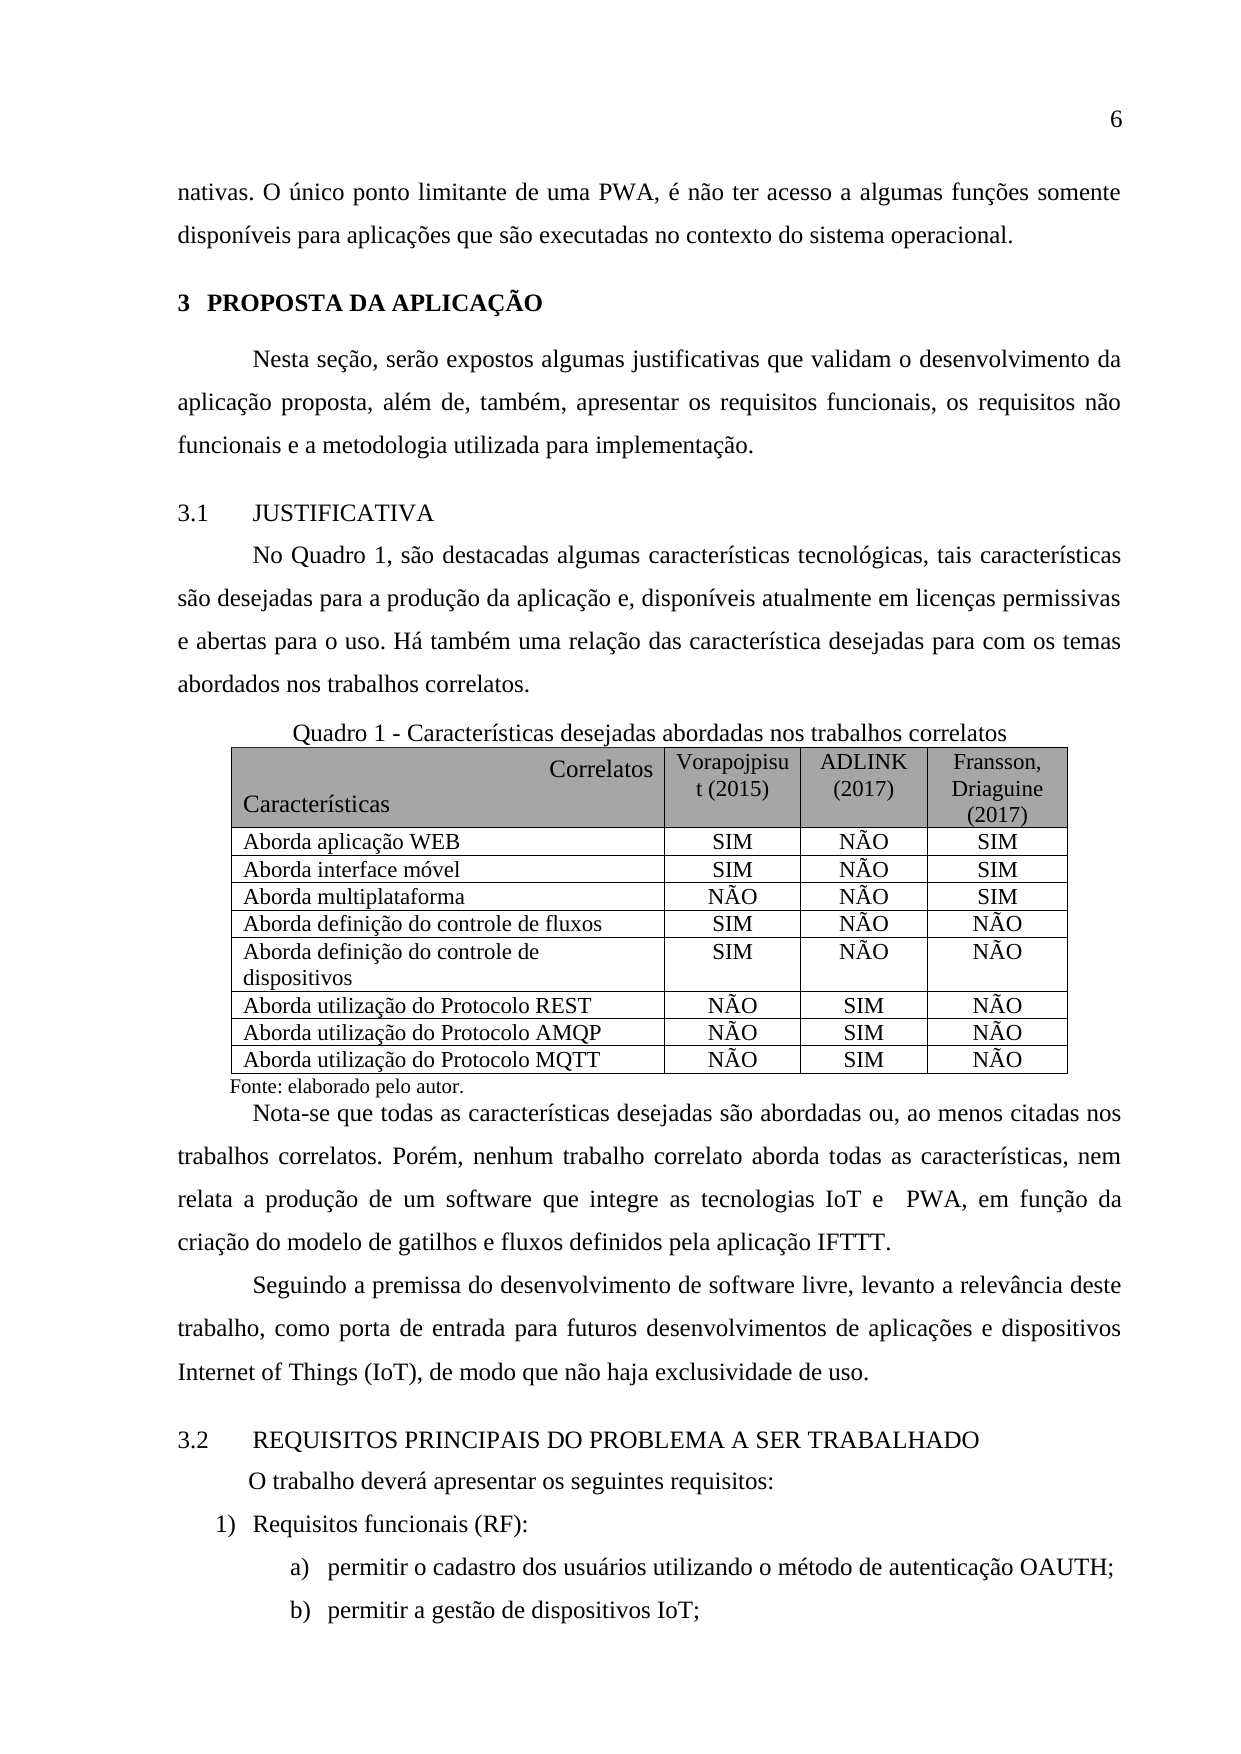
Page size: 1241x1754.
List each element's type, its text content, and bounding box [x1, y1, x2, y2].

table_cell NÃO [801, 828, 927, 855]
table_cell NÃO [801, 856, 927, 882]
table_cell Aborda utilização do Protocolo REST [232, 992, 664, 1018]
table_cell NÃO [928, 911, 1067, 937]
table_header Correlatos Características [232, 748, 664, 827]
table_cell SIM [665, 938, 800, 991]
table_cell NÃO [928, 938, 1067, 991]
table_cell NÃO [928, 992, 1067, 1018]
table_header ADLINK (2017) [801, 748, 927, 827]
table_cell NÃO [801, 938, 927, 991]
table_cell Aborda utilização do Protocolo AMQP [232, 1019, 664, 1045]
text Quadro 1 - Características desejadas abordadas nos trabalhos correlatos [177, 718, 1122, 747]
text No Quadro 1, são destacadas algumas características tecnológicas, tais características são desejadas para a produção da aplicação e, disponíveis atualmente em licenças permissivas e abertas para o uso. Há também uma relação das característica desejadas para com os temas abordados nos trabalhos correlatos. [177, 540, 1122, 698]
table_cell NÃO [665, 1019, 800, 1045]
table_cell NÃO [665, 992, 800, 1018]
list Requisitos funcionais (RF): [215, 1509, 1122, 1538]
table_cell NÃO [665, 1046, 800, 1073]
table_cell SIM [801, 992, 927, 1018]
table_cell NÃO [928, 1046, 1067, 1073]
table_cell NÃO [801, 883, 927, 909]
text O trabalho deverá apresentar os seguintes requisitos: [177, 1466, 1122, 1495]
table_cell NÃO [665, 883, 800, 909]
table_cell Aborda aplicação WEB [232, 828, 664, 855]
table_cell SIM [928, 883, 1067, 909]
list permitir a gestão de dispositivos IoT; [290, 1595, 1122, 1624]
table_cell SIM [665, 828, 800, 855]
table_cell NÃO [928, 1019, 1067, 1045]
list JUSTIFICATIVA [177, 498, 1122, 527]
text Nota-se que todas as características desejadas são abordadas ou, ao menos citadas nos trabalhos correlatos. Porém, nenhum trabalho correlato aborda todas as características, nem relata a produção de um software que integre as tecnologias IoT e PWA, em função da criação do modelo de gatilhos e fluxos definidos pela aplicação IFTTT. [177, 1098, 1122, 1256]
text Seguindo a premissa do desenvolvimento de software livre, levanto a relevância deste trabalho, como porta de entrada para futuros desenvolvimentos de aplicações e dispositivos Internet of Things (IoT), de modo que não haja exclusividade de uso. [177, 1270, 1122, 1385]
table_cell Aborda utilização do Protocolo MQTT [232, 1046, 664, 1073]
text Fonte: elaborado pelo autor. [177, 1074, 1122, 1098]
table_cell NÃO [801, 911, 927, 937]
table_cell SIM [801, 1019, 927, 1045]
list permitir o cadastro dos usuários utilizando o método de autenticação OAUTH; [290, 1552, 1122, 1581]
table_cell SIM [665, 856, 800, 882]
list PROPOSTA DA APLICAÇÃO [177, 288, 1122, 317]
table_cell SIM [801, 1046, 927, 1073]
list REQUISITOS PRINCIPAIS DO PROBLEMA A SER TRABALHADO [177, 1425, 1122, 1453]
table_cell Aborda multiplataforma [232, 883, 664, 909]
table_cell SIM [665, 911, 800, 937]
table_cell Aborda definição do controle de dispositivos [232, 938, 664, 991]
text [177, 177, 1122, 249]
table_header Vorapojpisut (2015) [665, 748, 800, 827]
table_cell Aborda interface móvel [232, 856, 664, 882]
text Nesta seção, serão expostos algumas justificativas que validam o desenvolvimento da aplicação proposta, além de, também, apresentar os requisitos funcionais, os requisitos não funcionais e a metodologia utilizada para implementação. [177, 344, 1122, 459]
table_cell Aborda definição do controle de fluxos [232, 911, 664, 937]
table_cell SIM [928, 828, 1067, 855]
table_header Fransson, Driaguine (2017) [928, 748, 1067, 827]
table_cell SIM [928, 856, 1067, 882]
